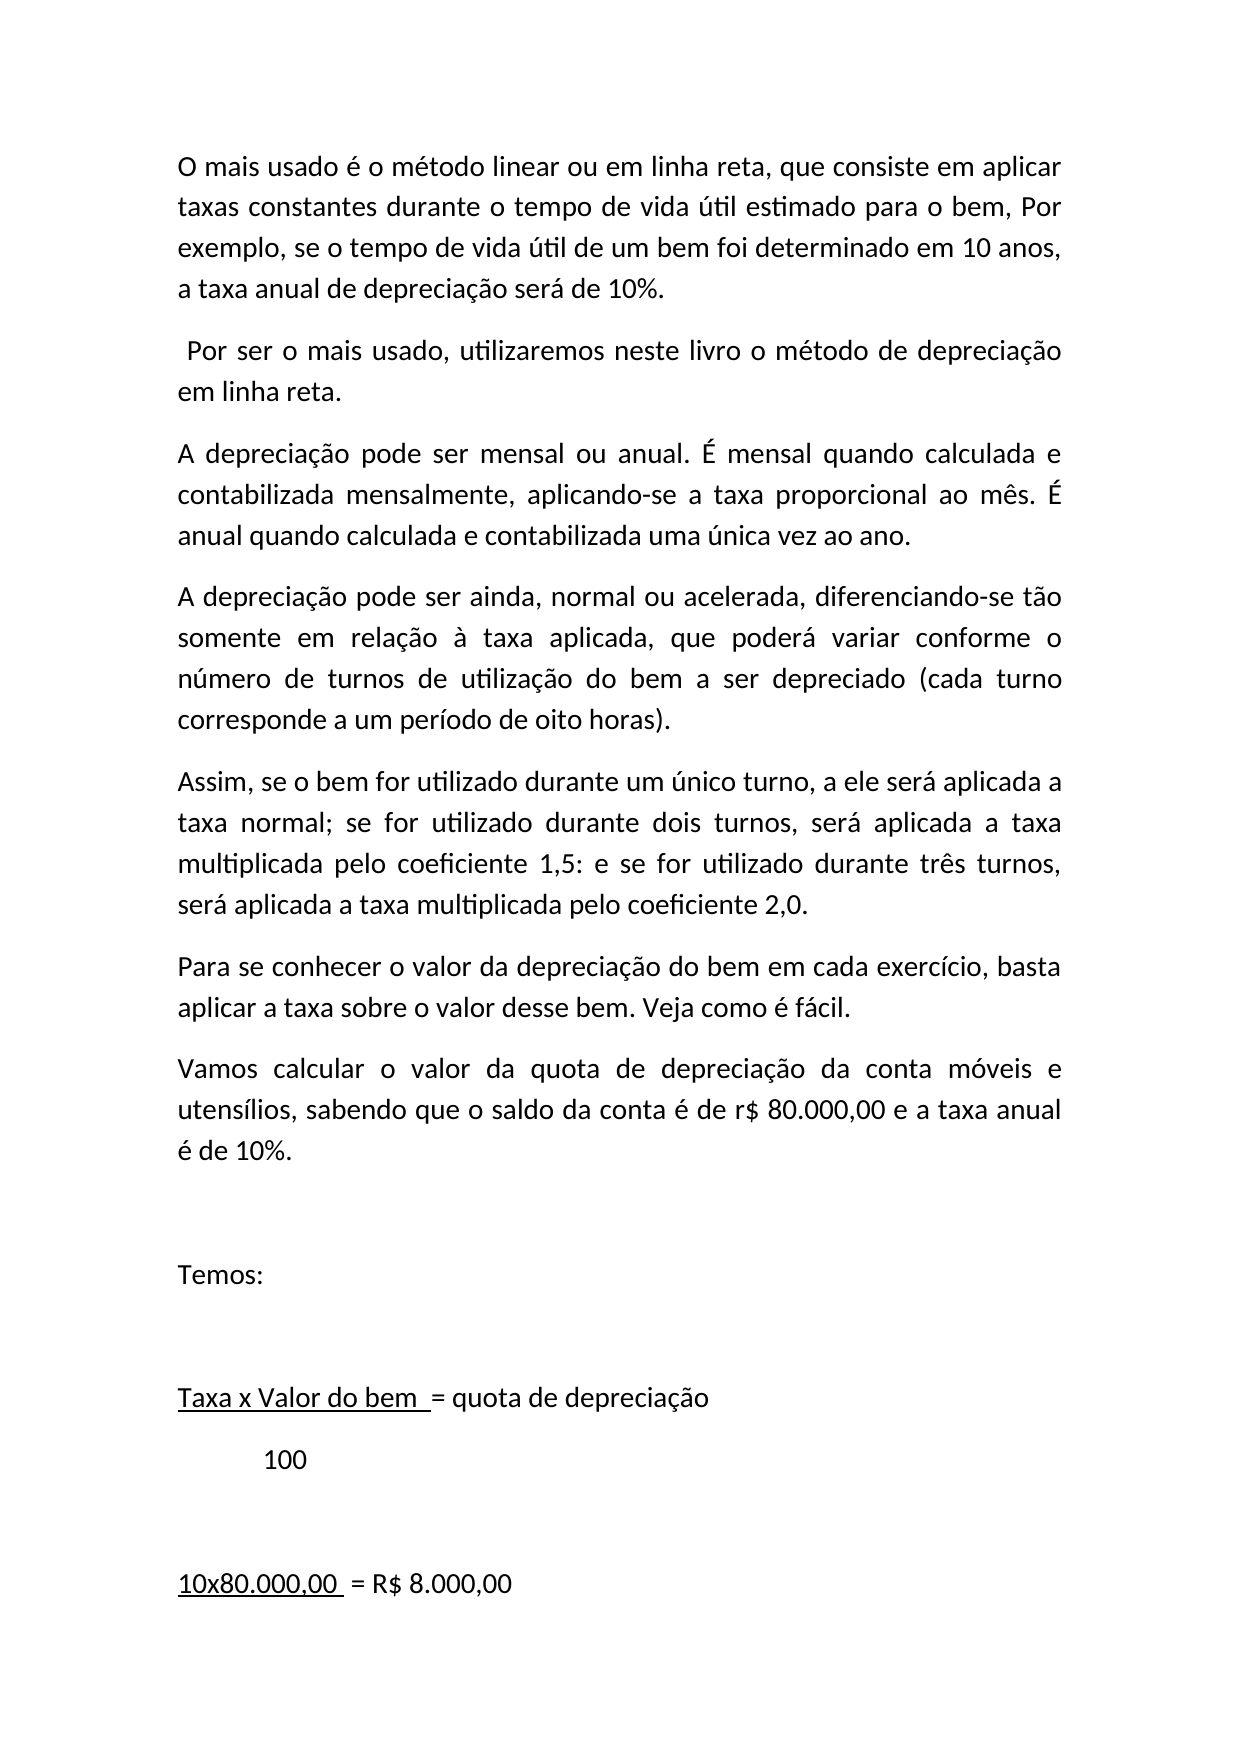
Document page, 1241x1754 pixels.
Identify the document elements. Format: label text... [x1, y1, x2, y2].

text Por ser o mais usado, utilizaremos neste livro o método de depreciação em linha reta. [177, 332, 1063, 409]
text A depreciação pode ser ainda, normal ou acelerada, diferenciando-se tão somente em relação à taxa aplicada, que poderá variar conforme o número de turnos de utilização do bem a ser depreciado (cada turno corresponde a um período de oito horas). [177, 578, 1063, 737]
text A depreciação pode ser mensal ou anual. É mensal quando calculada e contabilizada mensalmente, aplicando-se a taxa proporcional ao mês. É anual quando calculada e contabilizada uma única vez ao ano. [177, 435, 1063, 552]
text Temos: [177, 1256, 1063, 1291]
text 10x80.000,00 = R$ 8.000,00 [177, 1565, 1063, 1600]
text Taxa x Valor do bem = quota de depreciação [177, 1379, 1063, 1415]
text Assim, se o bem for utilizado durante um único turno, a ele será aplicada a taxa normal; se for utilizado durante dois turnos, será aplicada a taxa multiplicada pelo coeficiente 1,5: e se for utilizado durante três turnos, será aplicada a taxa multiplicada pelo coeficiente 2,0. [177, 763, 1063, 922]
text O mais usado é o método linear ou em linha reta, que consiste em aplicar taxas constantes durante o tempo de vida útil estimado para o bem, Por exemplo, se o tempo de vida útil de um bem foi determinado em 10 anos, a taxa anual de depreciação será de 10%. [177, 148, 1063, 306]
text Para se conhecer o valor da depreciação do bem em cada exercício, basta aplicar a taxa sobre o valor desse bem. Veja como é fácil. [177, 948, 1063, 1024]
text Vamos calcular o valor da quota de depreciação da conta móveis e utensílios, sabendo que o saldo da conta é de r$ 80.000,00 e a taxa anual é de 10%. [177, 1050, 1063, 1168]
text 100 [177, 1441, 1063, 1477]
